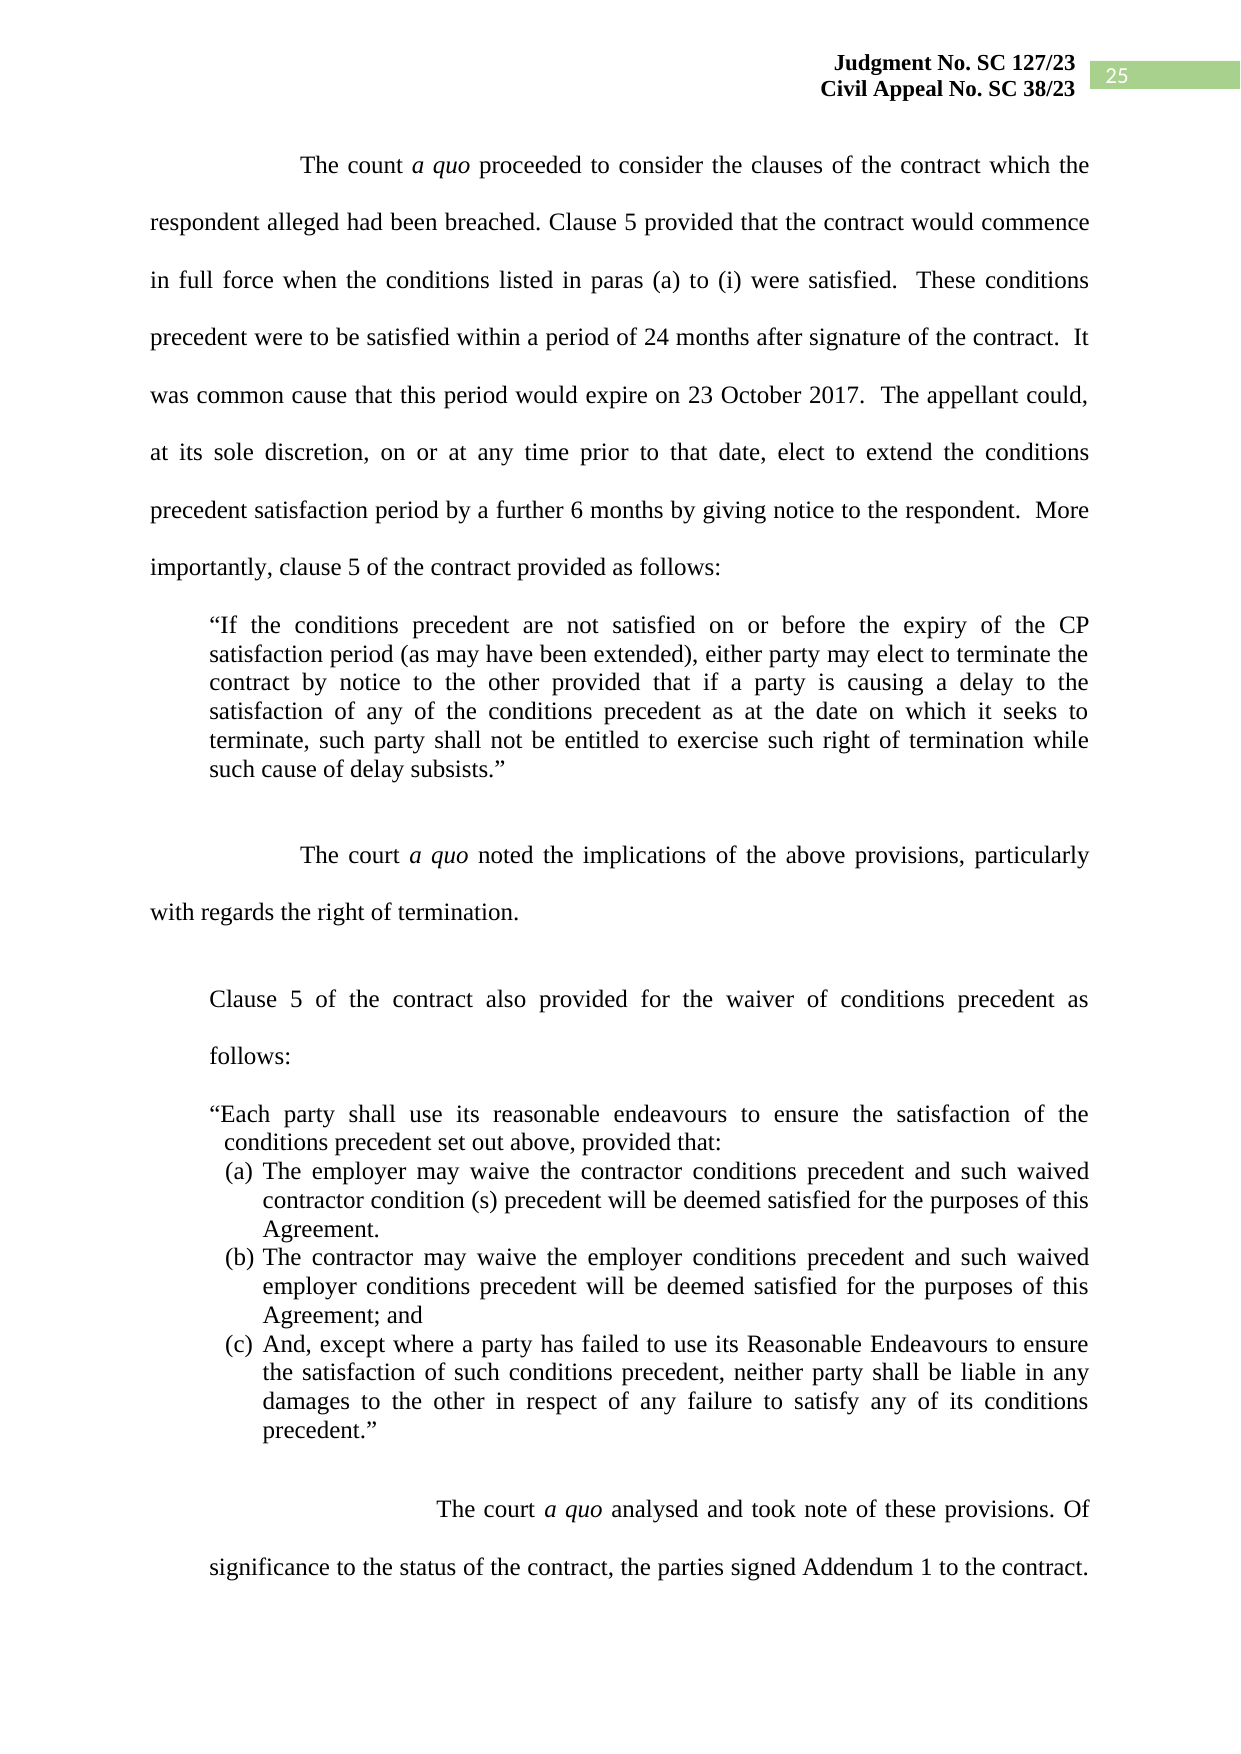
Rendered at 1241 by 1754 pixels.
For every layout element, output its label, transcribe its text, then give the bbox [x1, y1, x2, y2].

list And, except where a party has failed to use its Reasonable Endeavours to ensure the satisfaction of such conditions precedent, neither party shall be liable in any damages to the other in respect of any failure to satisfy any of its conditions precedent.” [225, 1329, 1090, 1444]
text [209, 1494, 1090, 1580]
text “If the conditions precedent are not satisfied on or before the expiry of the CP satisfaction period (as may have been extended), either party may elect to terminate the contract by notice to the other provided that if a party is causing a delay to the satisfaction of any of the conditions precedent as at the date on which it seeks to terminate, such party shall not be entitled to exercise such right of termination while such cause of delay subsists.” [209, 610, 1090, 782]
text “Each party shall use its reasonable endeavours to ensure the satisfaction of the conditions precedent set out above, provided that: [209, 1099, 1090, 1156]
text Clause 5 of the contract also provided for the waiver of conditions precedent as follows: [209, 984, 1090, 1070]
text The court a quo noted the implications of the above provisions, particularly with regards the right of termination. [150, 840, 1090, 926]
list The employer may waive the contractor conditions precedent and such waived contractor condition (s) precedent will be deemed satisfied for the purposes of this Agreement. [225, 1156, 1090, 1242]
list The contractor may waive the employer conditions precedent and such waived employer conditions precedent will be deemed satisfied for the purposes of this Agreement; and [225, 1242, 1090, 1329]
text The count a quo proceeded to consider the clauses of the contract which the respondent alleged had been breached. Clause 5 provided that the contract would commence in full force when the conditions listed in paras (a) to (i) were satisfied. These conditions precedent were to be satisfied within a period of 24 months after signature of the contract. It was common cause that this period would expire on 23 October 2017. The appellant could, at its sole discretion, on or at any time prior to that date, elect to extend the conditions precedent satisfaction period by a further 6 months by giving notice to the respondent. More importantly, clause 5 of the contract provided as follows: [150, 150, 1090, 581]
